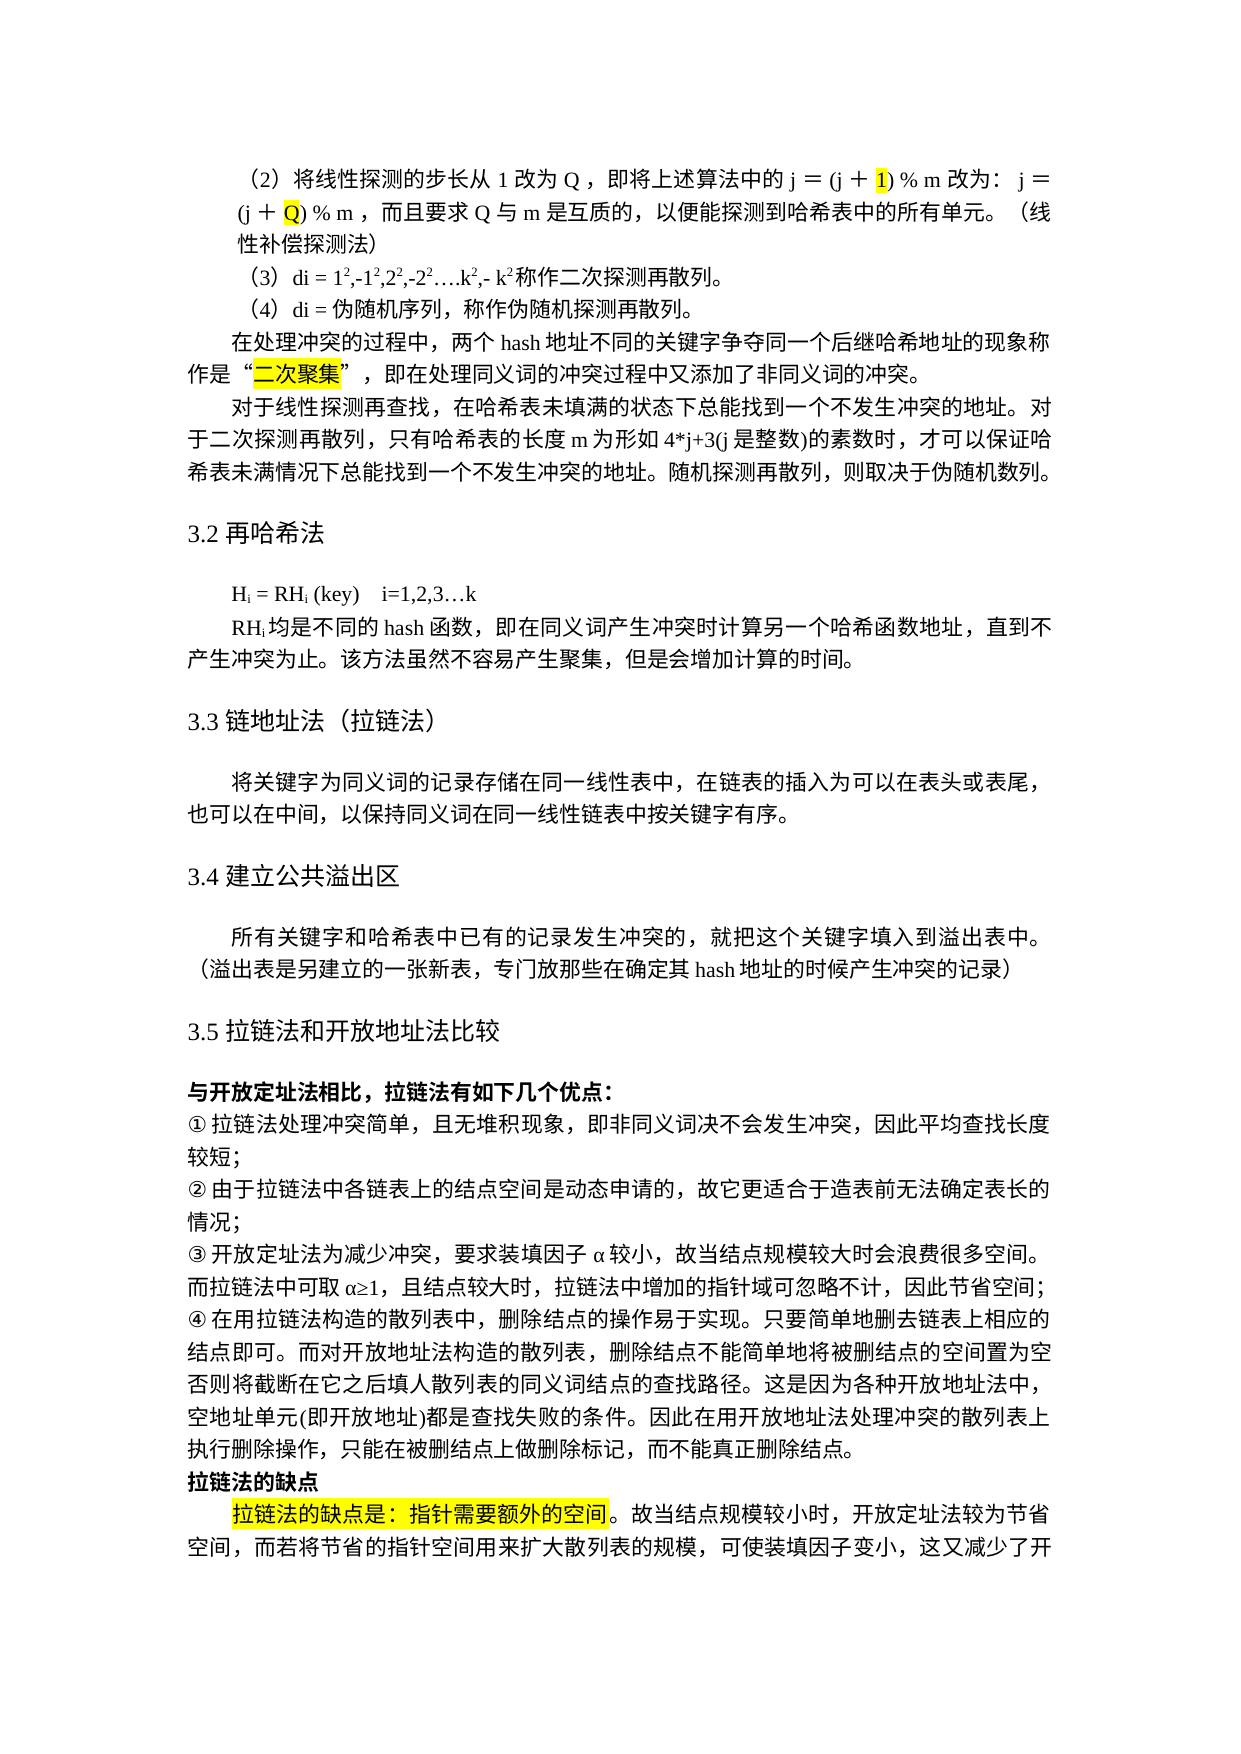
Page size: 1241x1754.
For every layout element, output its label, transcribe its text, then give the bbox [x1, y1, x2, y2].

text 与开放定址法相比，拉链法有如下几个优点： [187, 1074, 1053, 1107]
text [187, 1464, 1053, 1562]
text （4）di = 伪随机序列，称作伪随机探测再散列。 [237, 292, 1053, 324]
text 将关键字为同义词的记录存储在同一线性表中，在链表的插入为可以在表头或表尾，也可以在中间，以保持同义词在同一线性链表中按关键字有序。 [187, 764, 1053, 829]
subtitle 3.5 拉链法和开放地址法比较 [187, 997, 1053, 1062]
text 在处理冲突的过程中，两个hash地址不同的关键字争夺同一个后继哈希地址的现象称作是“二次聚集”，即在处理同义词的冲突过程中又添加了非同义词的冲突。 [187, 324, 1053, 389]
text Hi = RHi (key) i=1,2,3…k [187, 577, 1053, 609]
text 对于线性探测再查找，在哈希表未填满的状态下总能找到一个不发生冲突的地址。对于二次探测再散列，只有哈希表的长度m为形如4*j+3(j是整数)的素数时，才可以保证哈希表未满情况下总能找到一个不发生冲突的地址。随机探测再散列，则取决于伪随机数列。 [187, 389, 1053, 487]
subtitle 3.3 链地址法（拉链法） [187, 687, 1053, 752]
text 所有关键字和哈希表中已有的记录发生冲突的，就把这个关键字填入到溢出表中。（溢出表是另建立的一张新表，专门放那些在确定其hash地址的时候产生冲突的记录） [187, 919, 1053, 984]
text ①拉链法处理冲突简单，且无堆积现象，即非同义词决不会发生冲突，因此平均查找长度较短； [187, 1107, 1053, 1172]
subtitle 3.4 建立公共溢出区 [187, 842, 1053, 907]
text ③开放定址法为减少冲突，要求装填因子α较小，故当结点规模较大时会浪费很多空间。而拉链法中可取α≥1，且结点较大时，拉链法中增加的指针域可忽略不计，因此节省空间； [187, 1237, 1053, 1302]
text RHi均是不同的hash函数，即在同义词产生冲突时计算另一个哈希函数地址，直到不产生冲突为止。该方法虽然不容易产生聚集，但是会增加计算的时间。 [187, 609, 1053, 674]
text ②由于拉链法中各链表上的结点空间是动态申请的，故它更适合于造表前无法确定表长的情况； [187, 1172, 1053, 1237]
subtitle 3.2 再哈希法 [187, 499, 1053, 564]
text ④在用拉链法构造的散列表中，删除结点的操作易于实现。只要简单地删去链表上相应的结点即可。而对开放地址法构造的散列表，删除结点不能简单地将被删结点的空间置为空，否则将截断在它之后填人散列表的同义词结点的查找路径。这是因为各种开放地址法中，空地址单元(即开放地址)都是查找失败的条件。因此在用开放地址法处理冲突的散列表上执行删除操作，只能在被删结点上做删除标记，而不能真正删除结点。 [187, 1302, 1053, 1464]
text （3）di = 12,-12,22,-22….k2,- k2称作二次探测再散列。 [237, 259, 1053, 292]
text （2）将线性探测的步长从 1 改为 Q ，即将上述算法中的 j ＝ (j ＋ 1) % m 改为： j ＝ (j ＋ Q) % m ，而且要求 Q 与 m 是互质的，以便能探测到哈希表中的所有单元。（线性补偿探测法） [237, 162, 1053, 259]
